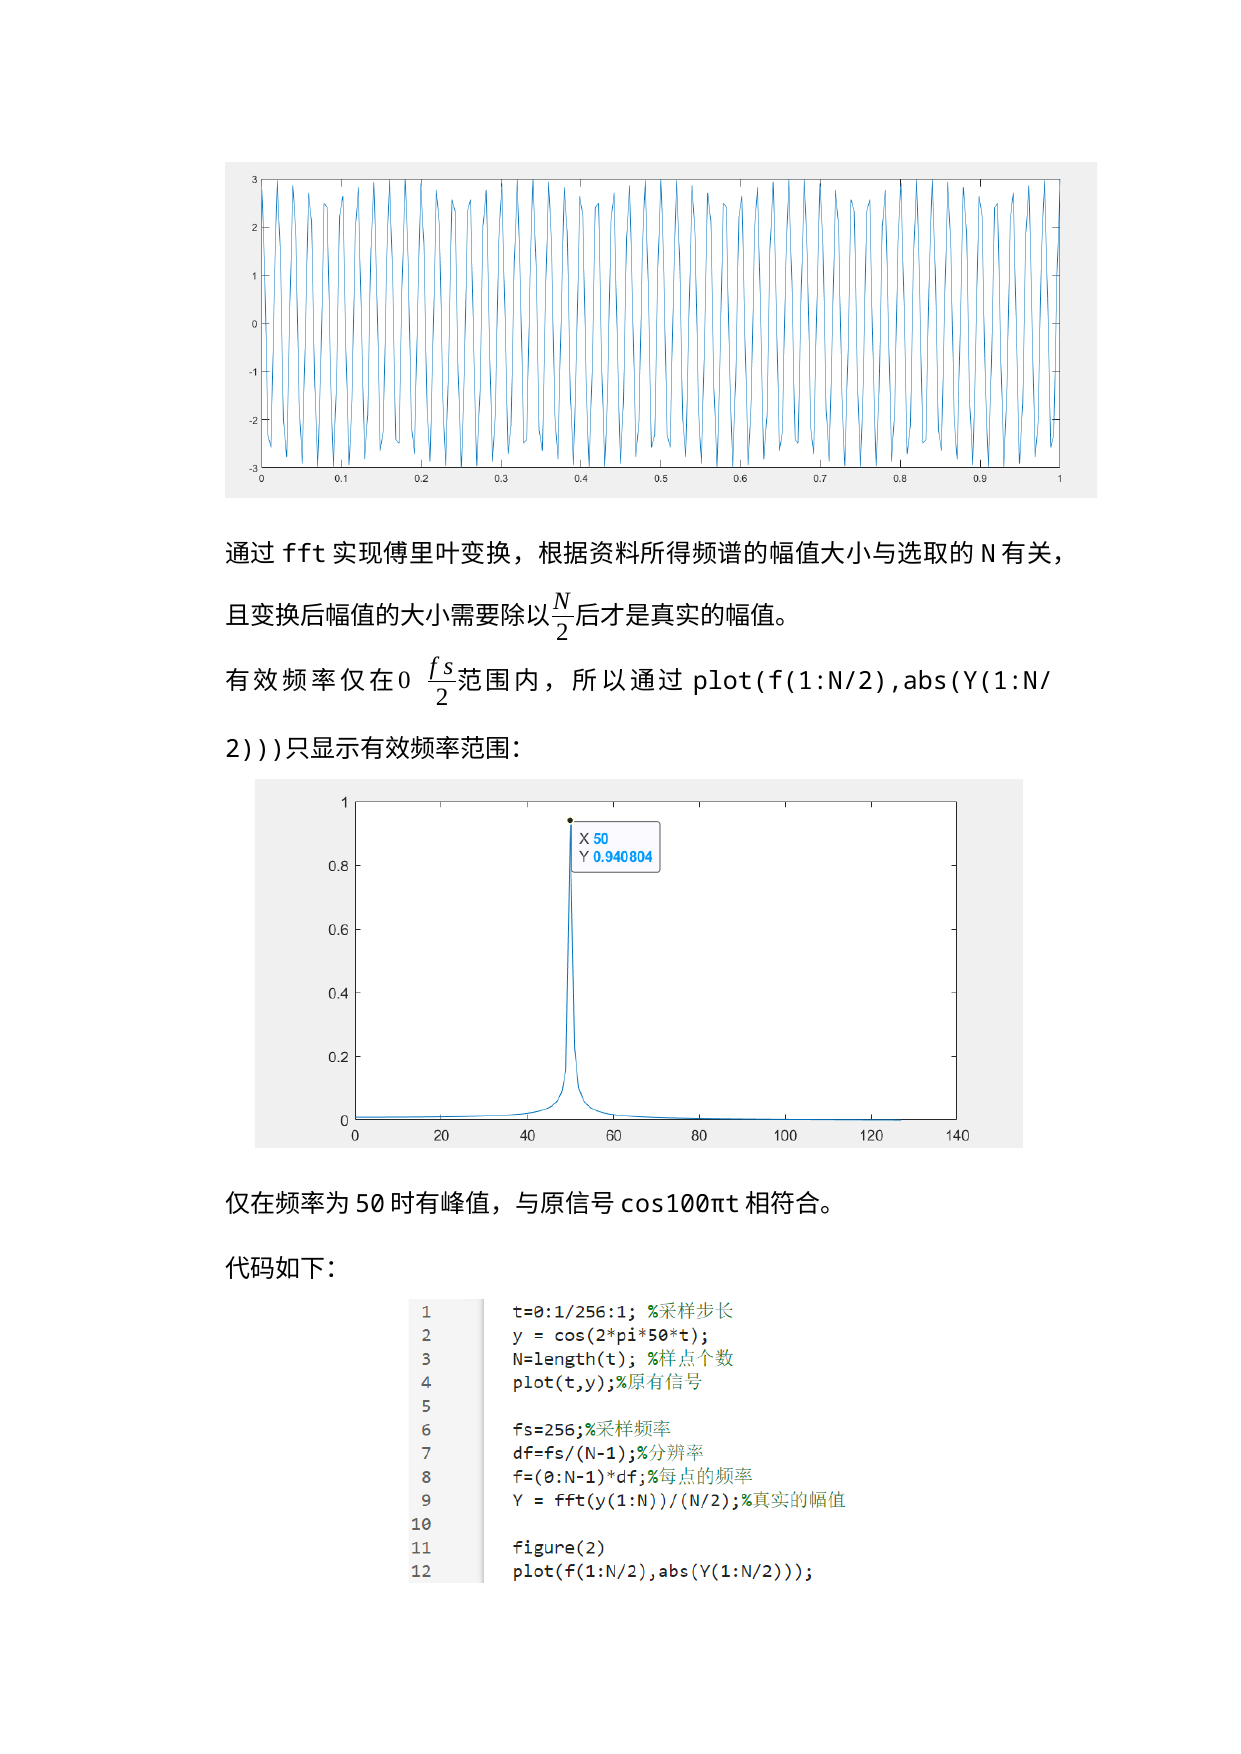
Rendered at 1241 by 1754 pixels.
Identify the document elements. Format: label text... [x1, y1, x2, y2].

picture [408, 1299, 869, 1583]
list 仅在频率为50时有峰值，与原信号cos100πt相符合。 [225, 1169, 1053, 1234]
list 通过fft实现傅里叶变换，根据资料所得频谱的幅值大小与选取的N有关，且变换后幅值的大小需要除以后才是真实的幅值。 [225, 519, 1053, 649]
list 有效频率仅在范围内，所以通过plot(f(1:N/2),abs(Y(1:N/2)))只显示有效频率范围： [225, 649, 1053, 779]
picture [254, 779, 1023, 1148]
list 代码如下： [225, 1234, 1053, 1299]
picture [225, 162, 1098, 498]
